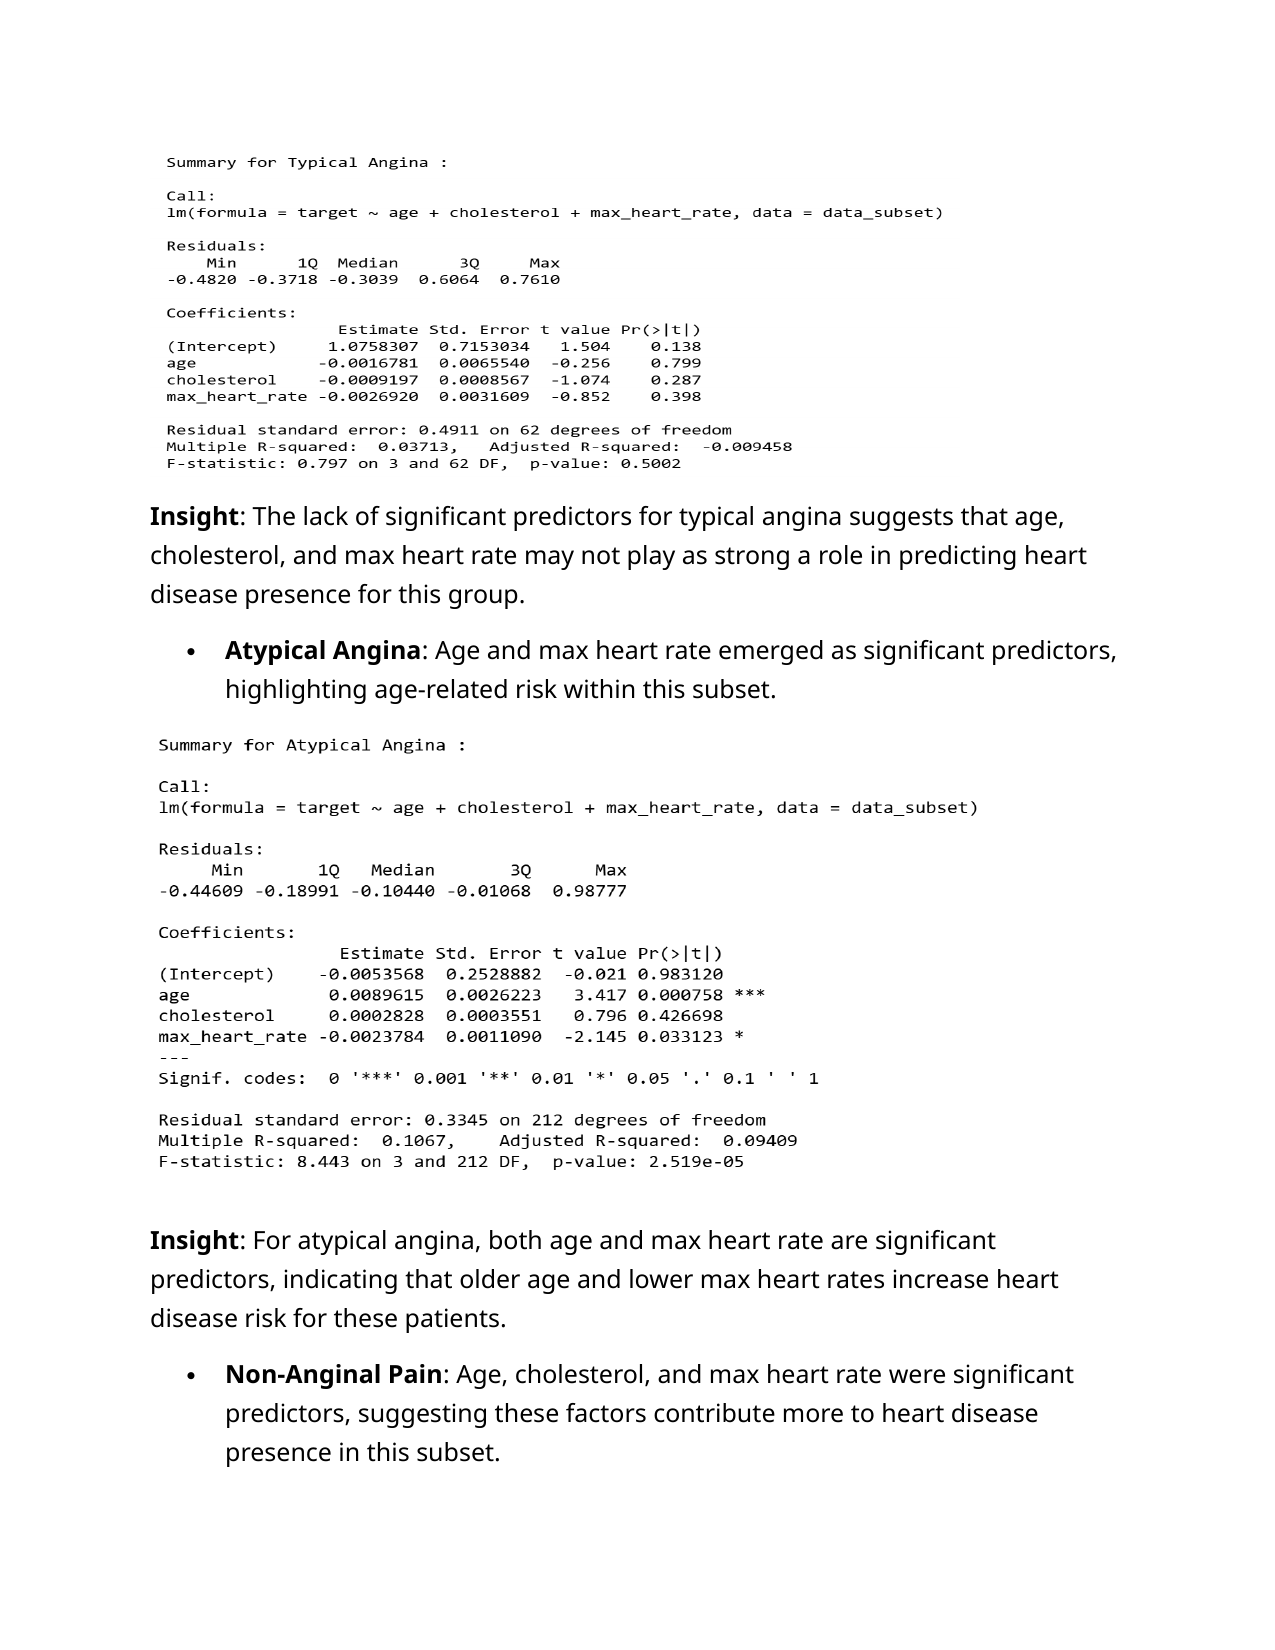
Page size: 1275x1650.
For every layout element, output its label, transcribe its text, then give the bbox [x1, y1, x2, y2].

picture [150, 150, 961, 477]
text Insight: The lack of significant predictors for typical angina suggests that age, cholesterol, and max heart rate may not play as strong a role in predicting heart disease presence for this group. [150, 498, 1125, 611]
text Insight: For atypical angina, both age and max heart rate are significant predictors, indicating that older age and lower max heart rates increase heart disease risk for these patients. [150, 1222, 1125, 1335]
list Atypical Angina: Age and max heart rate emerged as significant predictors, highlighting age-related risk within this subset. [187, 632, 1125, 706]
picture [150, 727, 1004, 1201]
list Non-Anginal Pain: Age, cholesterol, and max heart rate were significant predictors, suggesting these factors contribute more to heart disease presence in this subset. [187, 1356, 1125, 1469]
